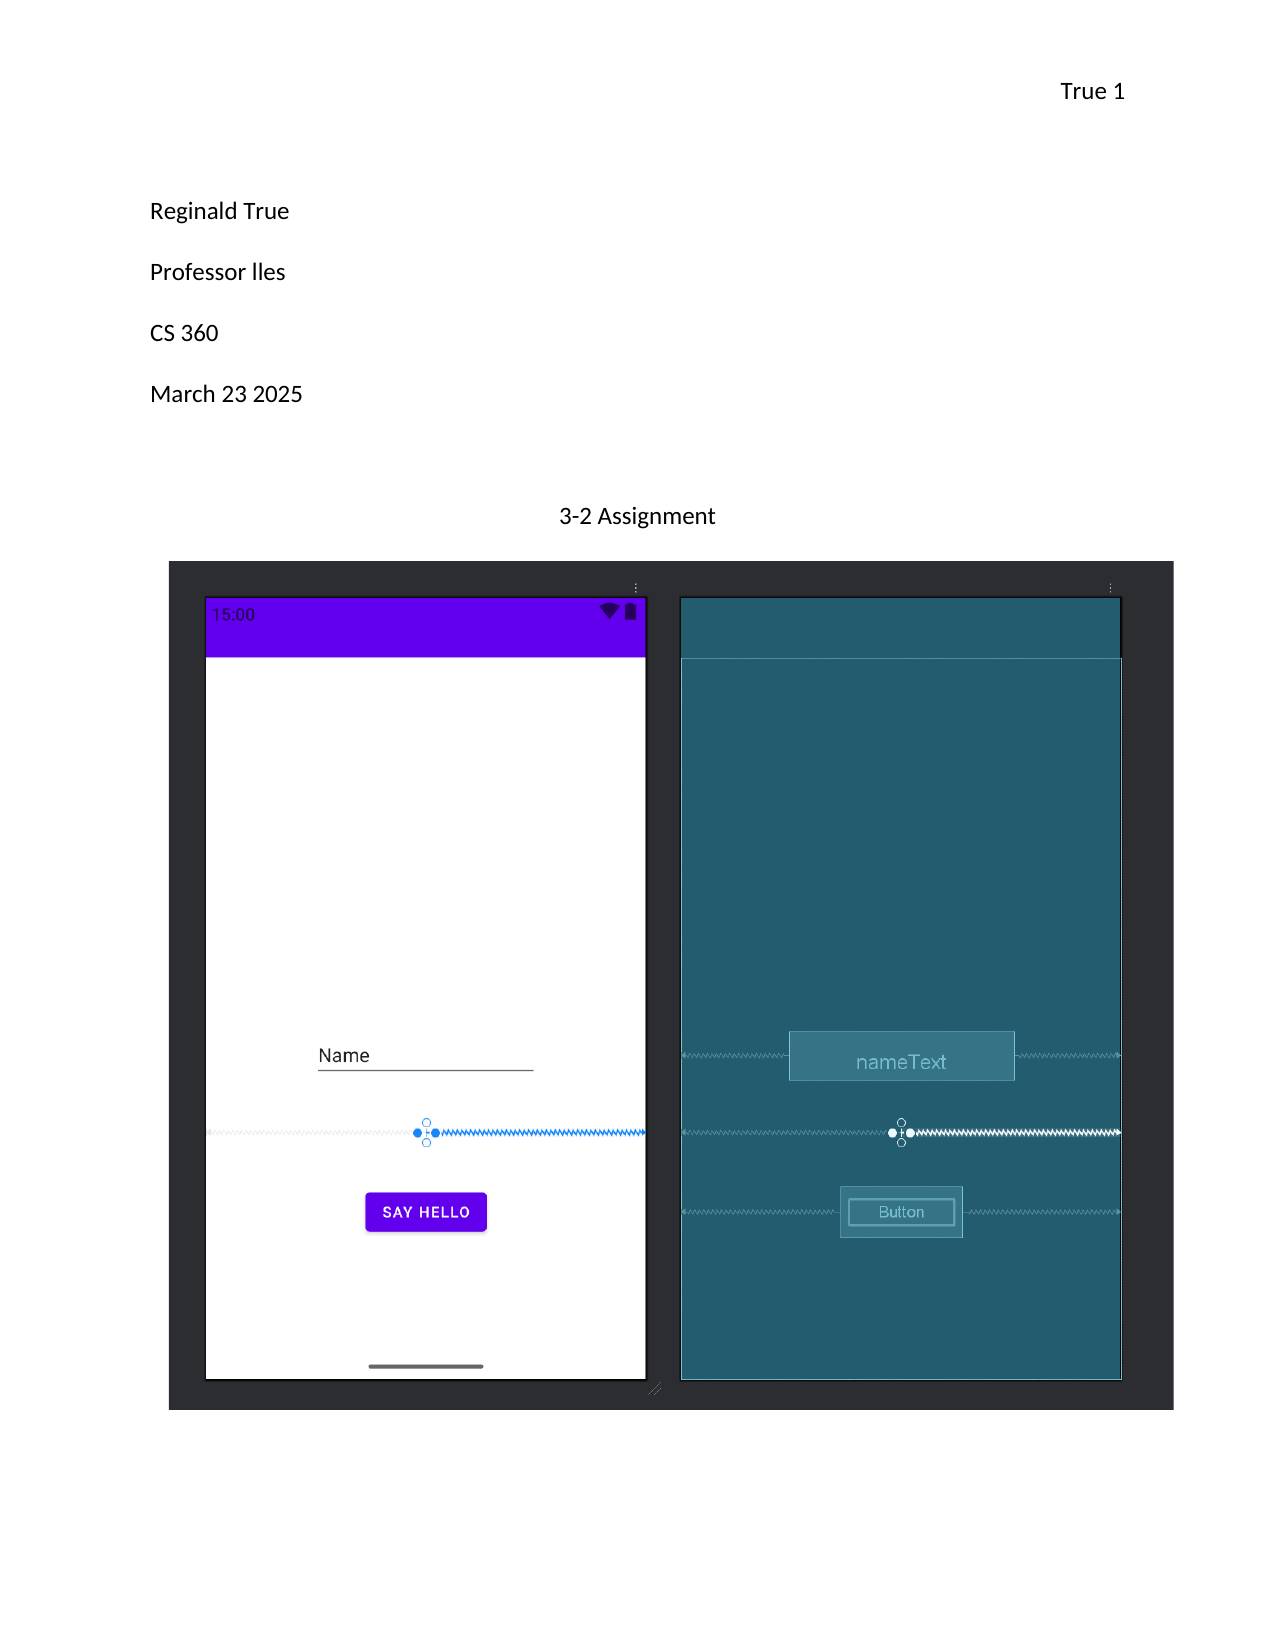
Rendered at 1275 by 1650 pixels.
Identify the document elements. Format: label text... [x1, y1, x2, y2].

text Professor lles [150, 256, 1125, 287]
text Reginald True [150, 195, 1125, 226]
text 3-2 Assignment [150, 500, 1125, 531]
text CS 360 [150, 317, 1125, 348]
